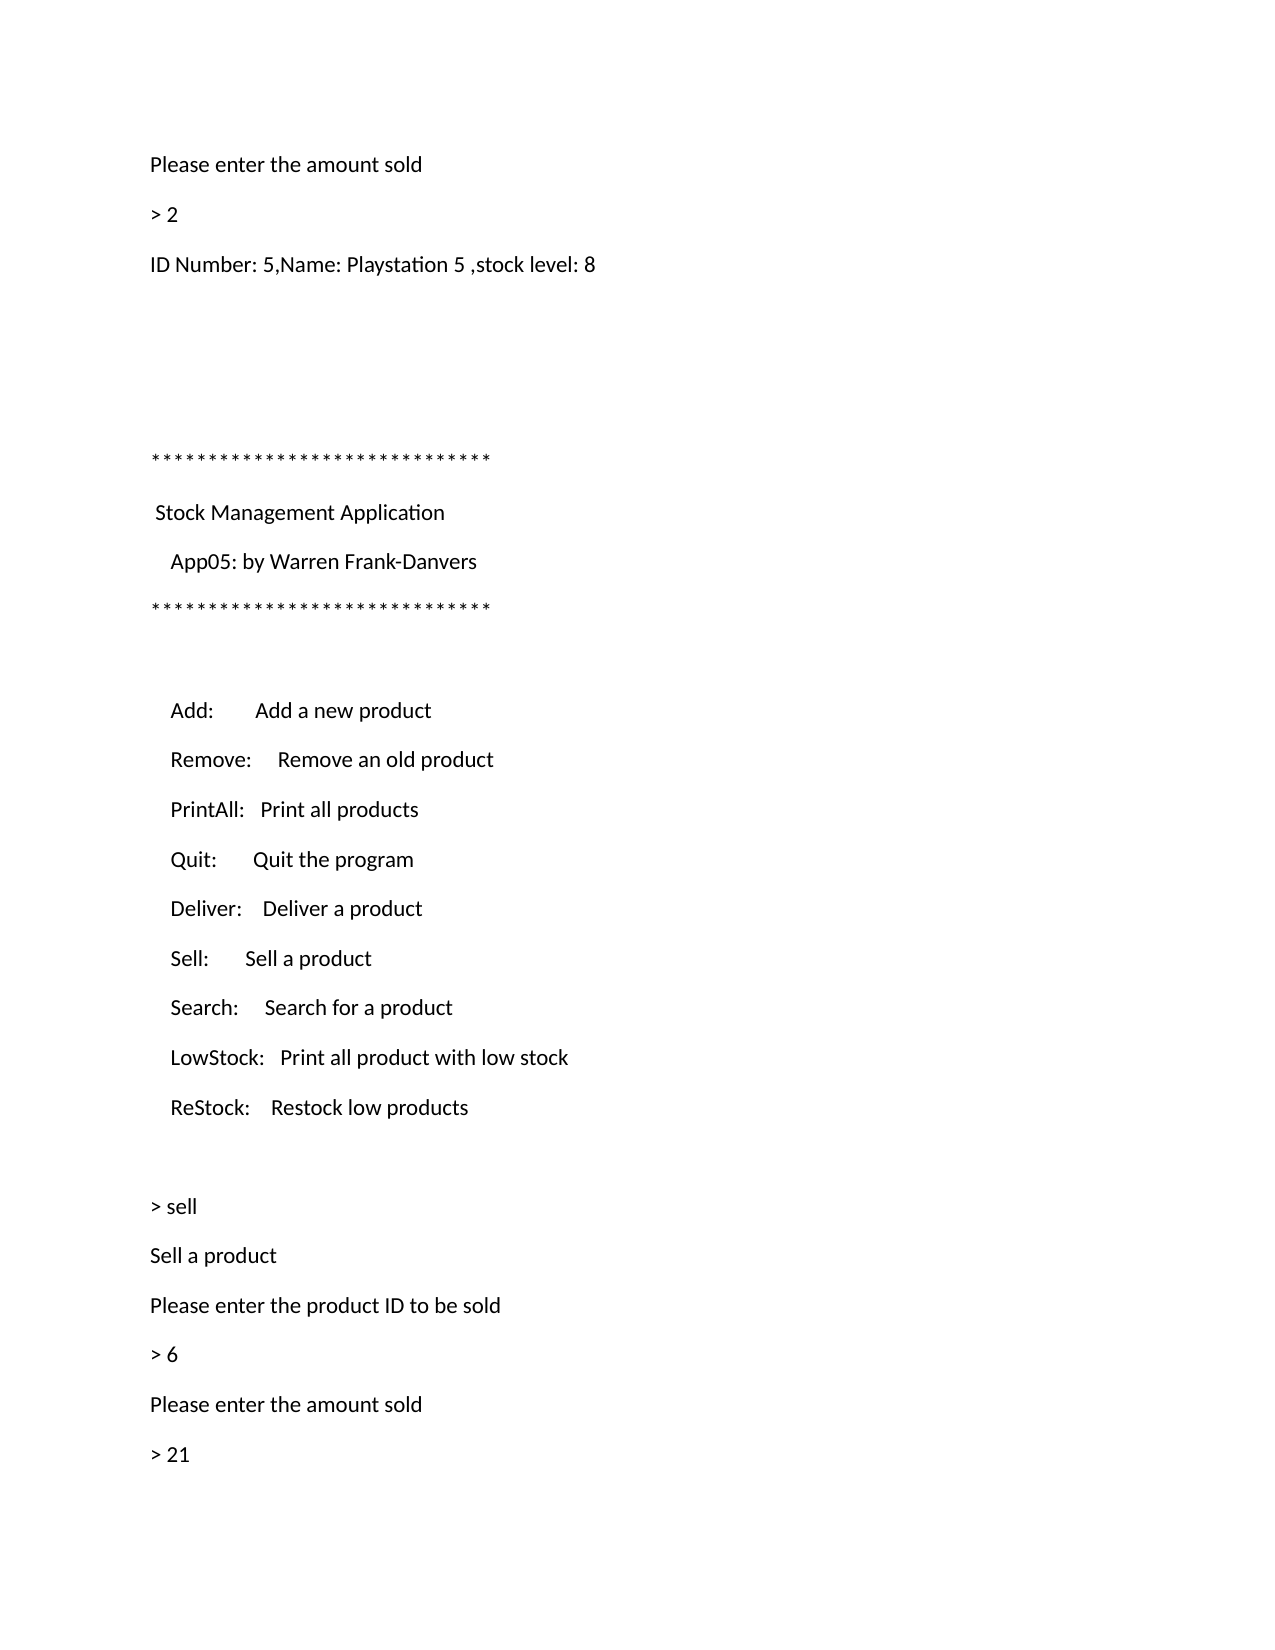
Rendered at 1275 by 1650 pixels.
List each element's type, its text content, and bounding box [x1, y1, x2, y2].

text > 21 [150, 1439, 1125, 1468]
text ReStock: Restock low products [150, 1092, 1125, 1121]
text Deliver: Deliver a product [150, 894, 1125, 922]
text PrintAll: Print all products [150, 794, 1125, 823]
text Please enter the amount sold [150, 1389, 1125, 1418]
text > 6 [150, 1340, 1125, 1369]
text Quit: Quit the program [150, 844, 1125, 873]
text LowStock: Print all product with low stock [150, 1042, 1125, 1071]
text Add: Add a new product [150, 695, 1125, 724]
text > 2 [150, 199, 1125, 228]
text Remove: Remove an old product [150, 745, 1125, 774]
text App05: by Warren Frank-Danvers [150, 547, 1125, 575]
text Sell: Sell a product [150, 943, 1125, 972]
text Search: Search for a product [150, 993, 1125, 1022]
text Sell a product [150, 1241, 1125, 1269]
text ID Number: 5,Name: Playstation 5 ,stock level: 8 [150, 249, 1125, 278]
text ****************************** [150, 596, 1125, 625]
text > sell [150, 1191, 1125, 1220]
text Please enter the amount sold [150, 150, 1125, 179]
text Stock Management Application [150, 497, 1125, 526]
text ****************************** [150, 447, 1125, 476]
text Please enter the product ID to be sold [150, 1290, 1125, 1319]
